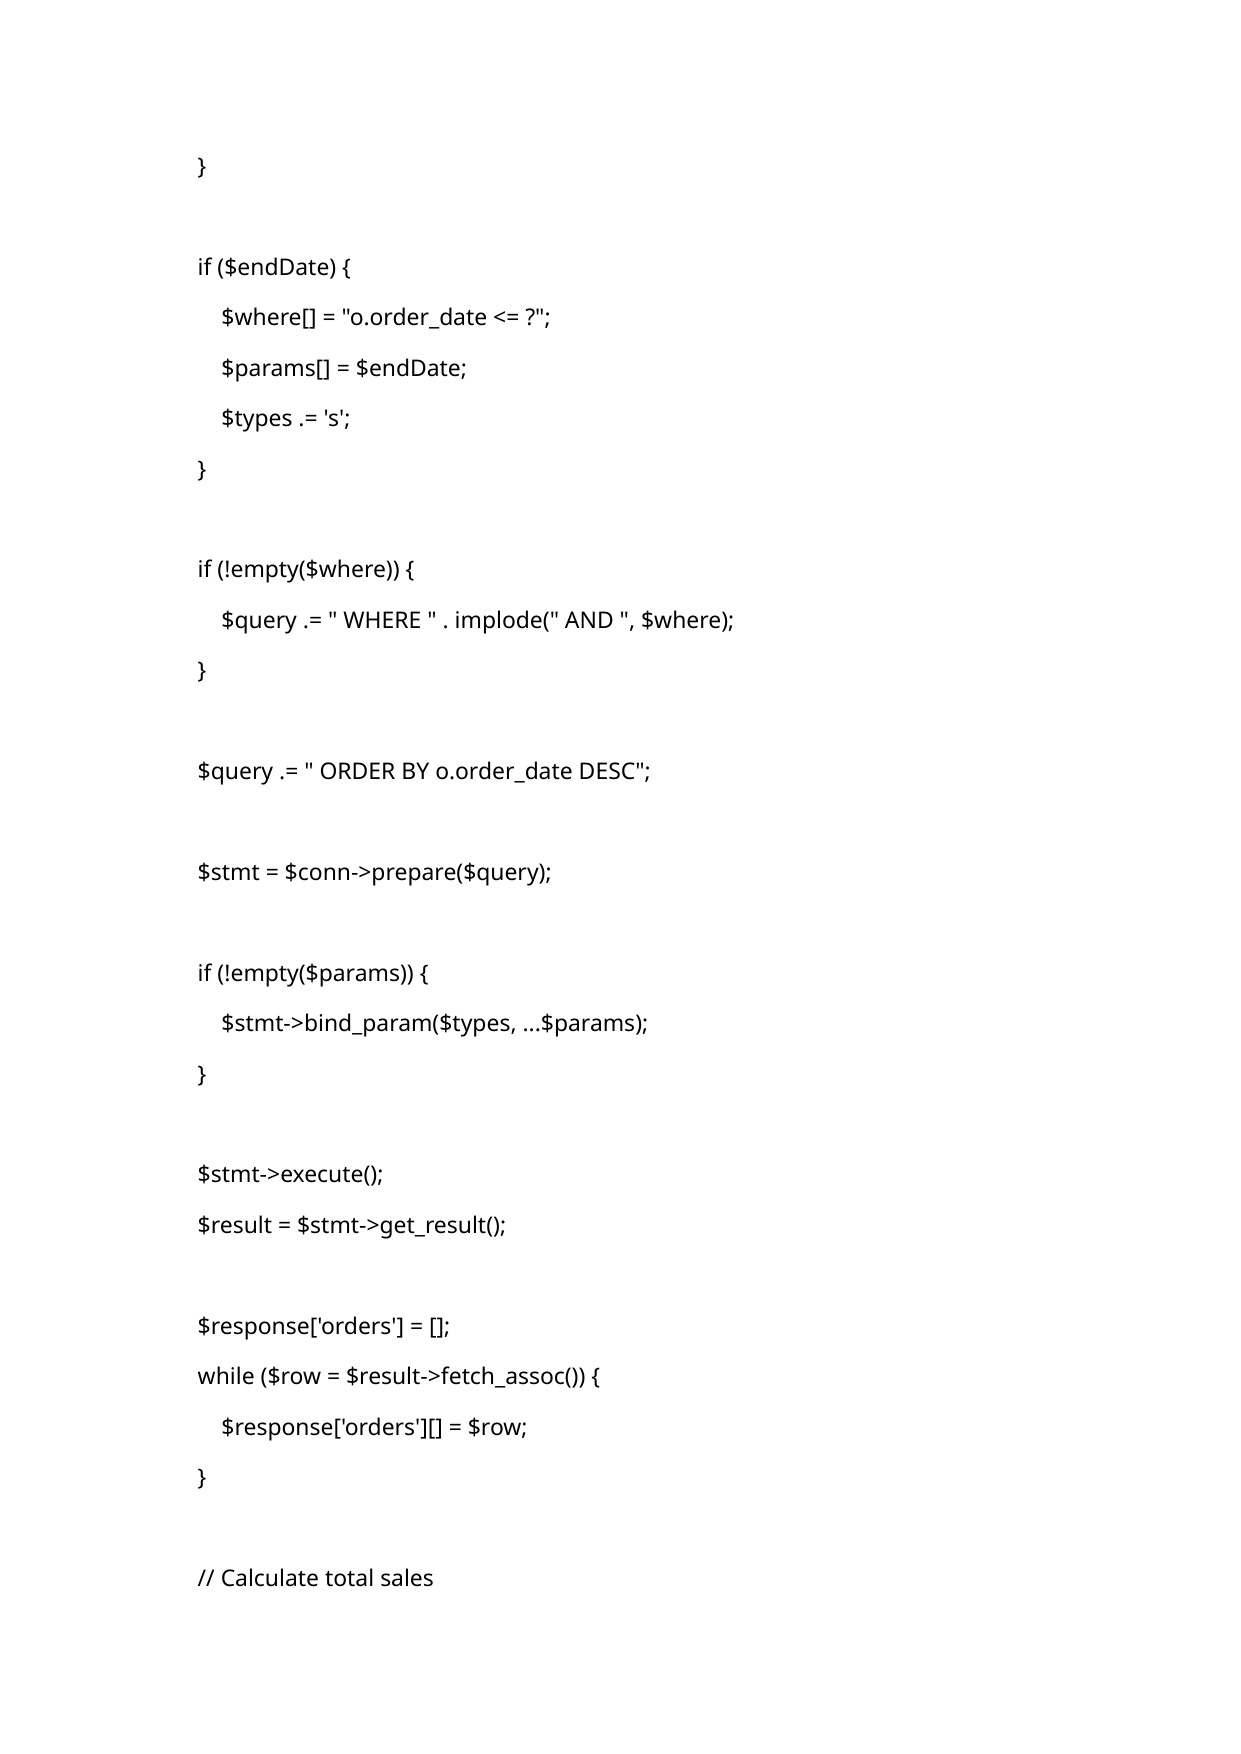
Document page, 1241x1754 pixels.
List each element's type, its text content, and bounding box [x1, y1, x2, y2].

text $stmt = $conn->prepare($query); [150, 856, 1090, 887]
text $stmt->execute(); [150, 1158, 1090, 1189]
text $stmt->bind_param($types, ...$params); [150, 1007, 1090, 1038]
text } [150, 1057, 1090, 1089]
text } [150, 654, 1090, 685]
text } [150, 1461, 1090, 1492]
text if (!empty($params)) { [150, 957, 1090, 988]
text $query .= " WHERE " . implode(" AND ", $where); [150, 604, 1090, 635]
text } [150, 150, 1090, 181]
text $where[] = "o.order_date <= ?"; [150, 301, 1090, 332]
text } [150, 452, 1090, 484]
text while ($row = $result->fetch_assoc()) { [150, 1360, 1090, 1391]
text $params[] = $endDate; [150, 352, 1090, 383]
text $response['orders'][] = $row; [150, 1410, 1090, 1442]
text $query .= " ORDER BY o.order_date DESC"; [150, 755, 1090, 786]
text $result = $stmt->get_result(); [150, 1209, 1090, 1240]
text $types .= 's'; [150, 402, 1090, 433]
text if (!empty($where)) { [150, 553, 1090, 584]
text if ($endDate) { [150, 251, 1090, 282]
text // Calculate total sales [150, 1562, 1090, 1593]
text $response['orders'] = []; [150, 1309, 1090, 1341]
